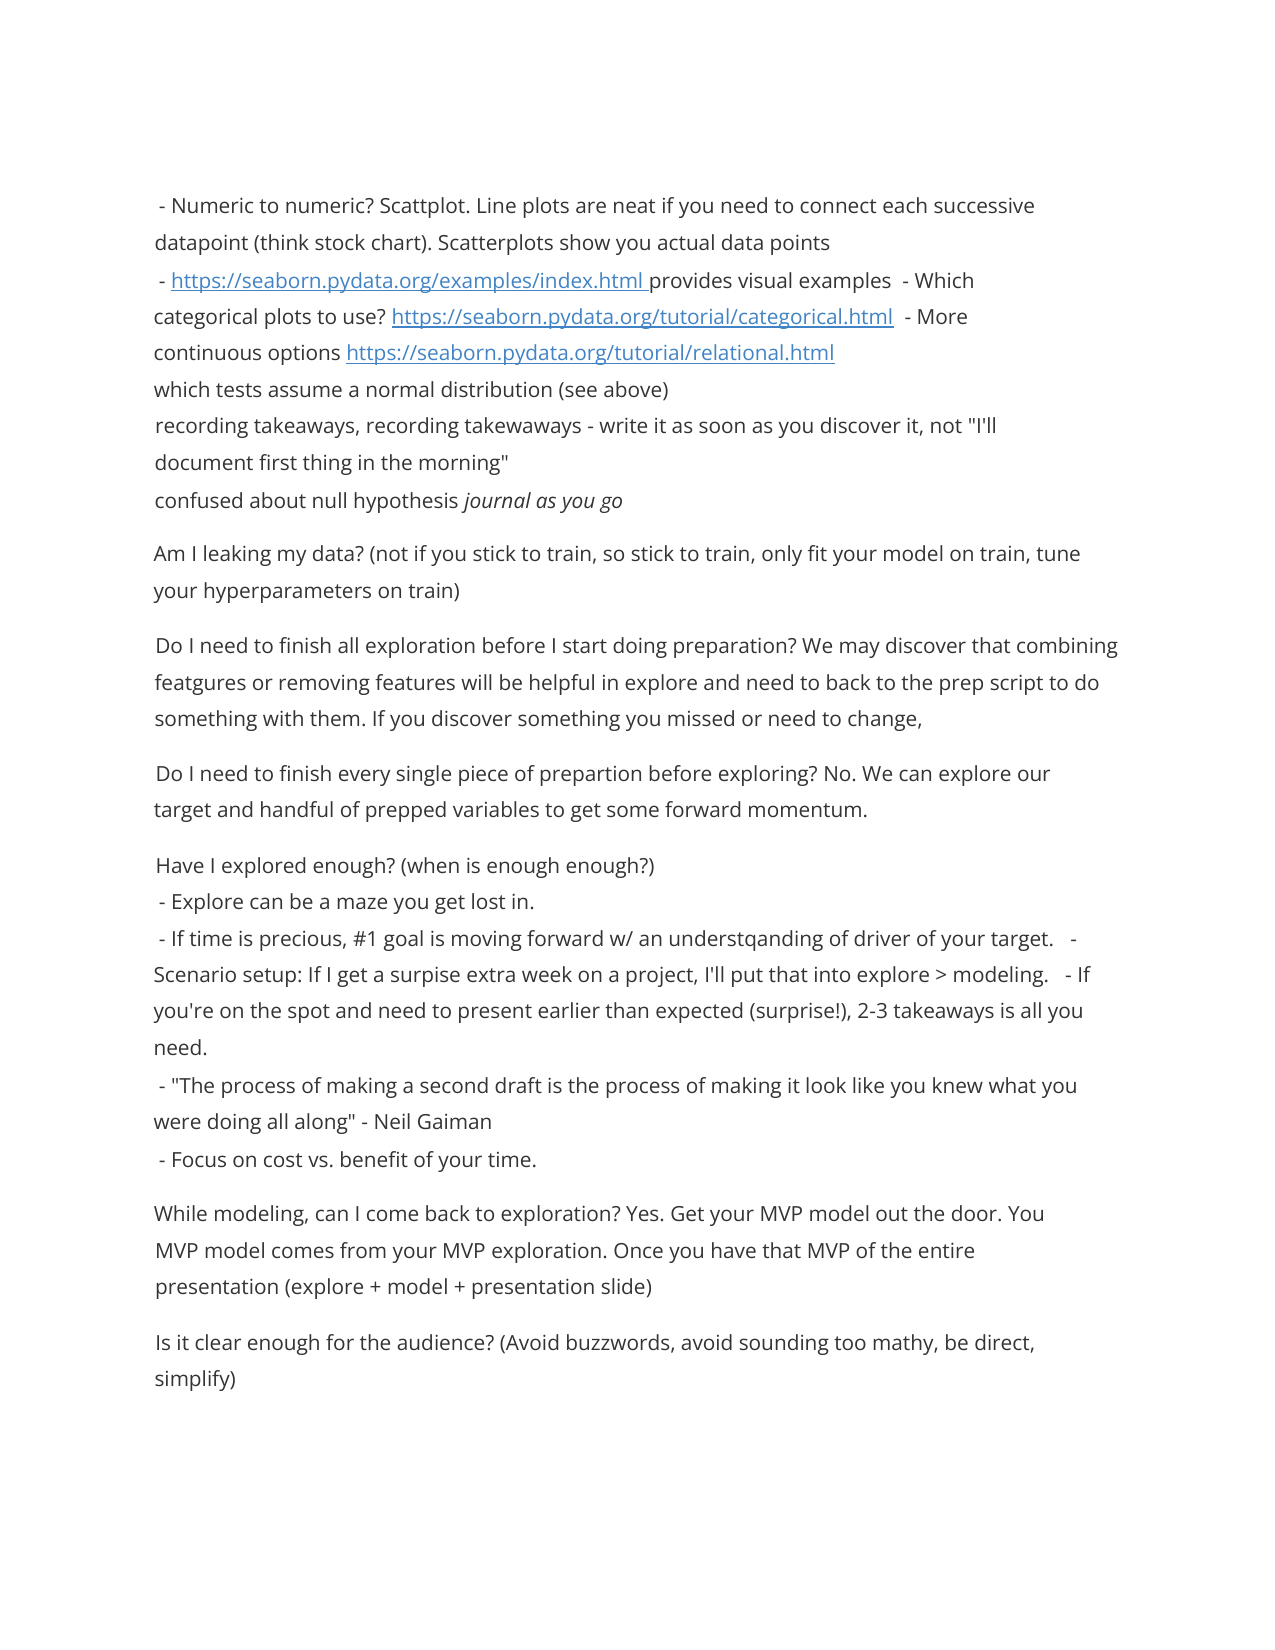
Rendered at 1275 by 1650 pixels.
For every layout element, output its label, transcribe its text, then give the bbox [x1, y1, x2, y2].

text While modeling, can I come back to exploration? Yes. Get your MVP model out the door. You MVP model comes from your MVP exploration. Once you have that MVP of the entire presentation (explore + model + presentation slide) [153, 1199, 1072, 1301]
text - If time is precious, #1 goal is moving forward w/ an understqanding of driver of your target. - Scenario setup: If I get a surpise extra week on a project, I'll put that into explore > modeling. - If you're on the spot and need to present earlier than expected (surprise!), 2-3 takeaways is all you need. [153, 924, 1118, 1061]
text - https://seaborn.pydata.org/examples/index.html provides visual examples - Which categorical plots to use? https://seaborn.pydata.org/tutorial/categorical.html - More continuous options https://seaborn.pydata.org/tutorial/relational.html [153, 266, 1017, 367]
text Do I need to finish all exploration before I start doing preparation? We may discover that combining featgures or removing features will be helpful in explore and need to back to the prep script to do something with them. If you discover something you missed or need to change, [154, 632, 1120, 733]
text Do I need to finish every single piece of prepartion before exploring? No. We can explore our target and handful of prepped variables to get some forward momentum. [153, 759, 1078, 824]
text - Numeric to numeric? Scattplot. Line plots are neat if you need to connect each successive datapoint (think stock chart). Scatterplots show you actual data points [153, 191, 1079, 256]
text confused about null hypothesis journal as you go [154, 486, 1120, 514]
text - Focus on cost vs. benefit of your time. [153, 1146, 1120, 1174]
text Is it clear enough for the audience? (Avoid buzzwords, avoid sounding too mathy, be direct, simplify) [154, 1328, 1060, 1392]
text - Explore can be a maze you get lost in. [153, 887, 1120, 916]
text Have I explored enough? (when is enough enough?) [155, 851, 1120, 879]
text which tests assume a normal distribution (see above) [153, 375, 1120, 403]
text recording takeaways, recording takewaways - write it as soon as you discover it, not "I'll document first thing in the morning" [154, 411, 1021, 476]
text Am I leaking my data? (not if you stick to train, so stick to train, only fit your model on train, tune your hyperparameters on train) [153, 539, 1109, 604]
text - "The process of making a second draft is the process of making it look like you knew what you were doing all along" - Neil Gaiman [153, 1071, 1082, 1136]
